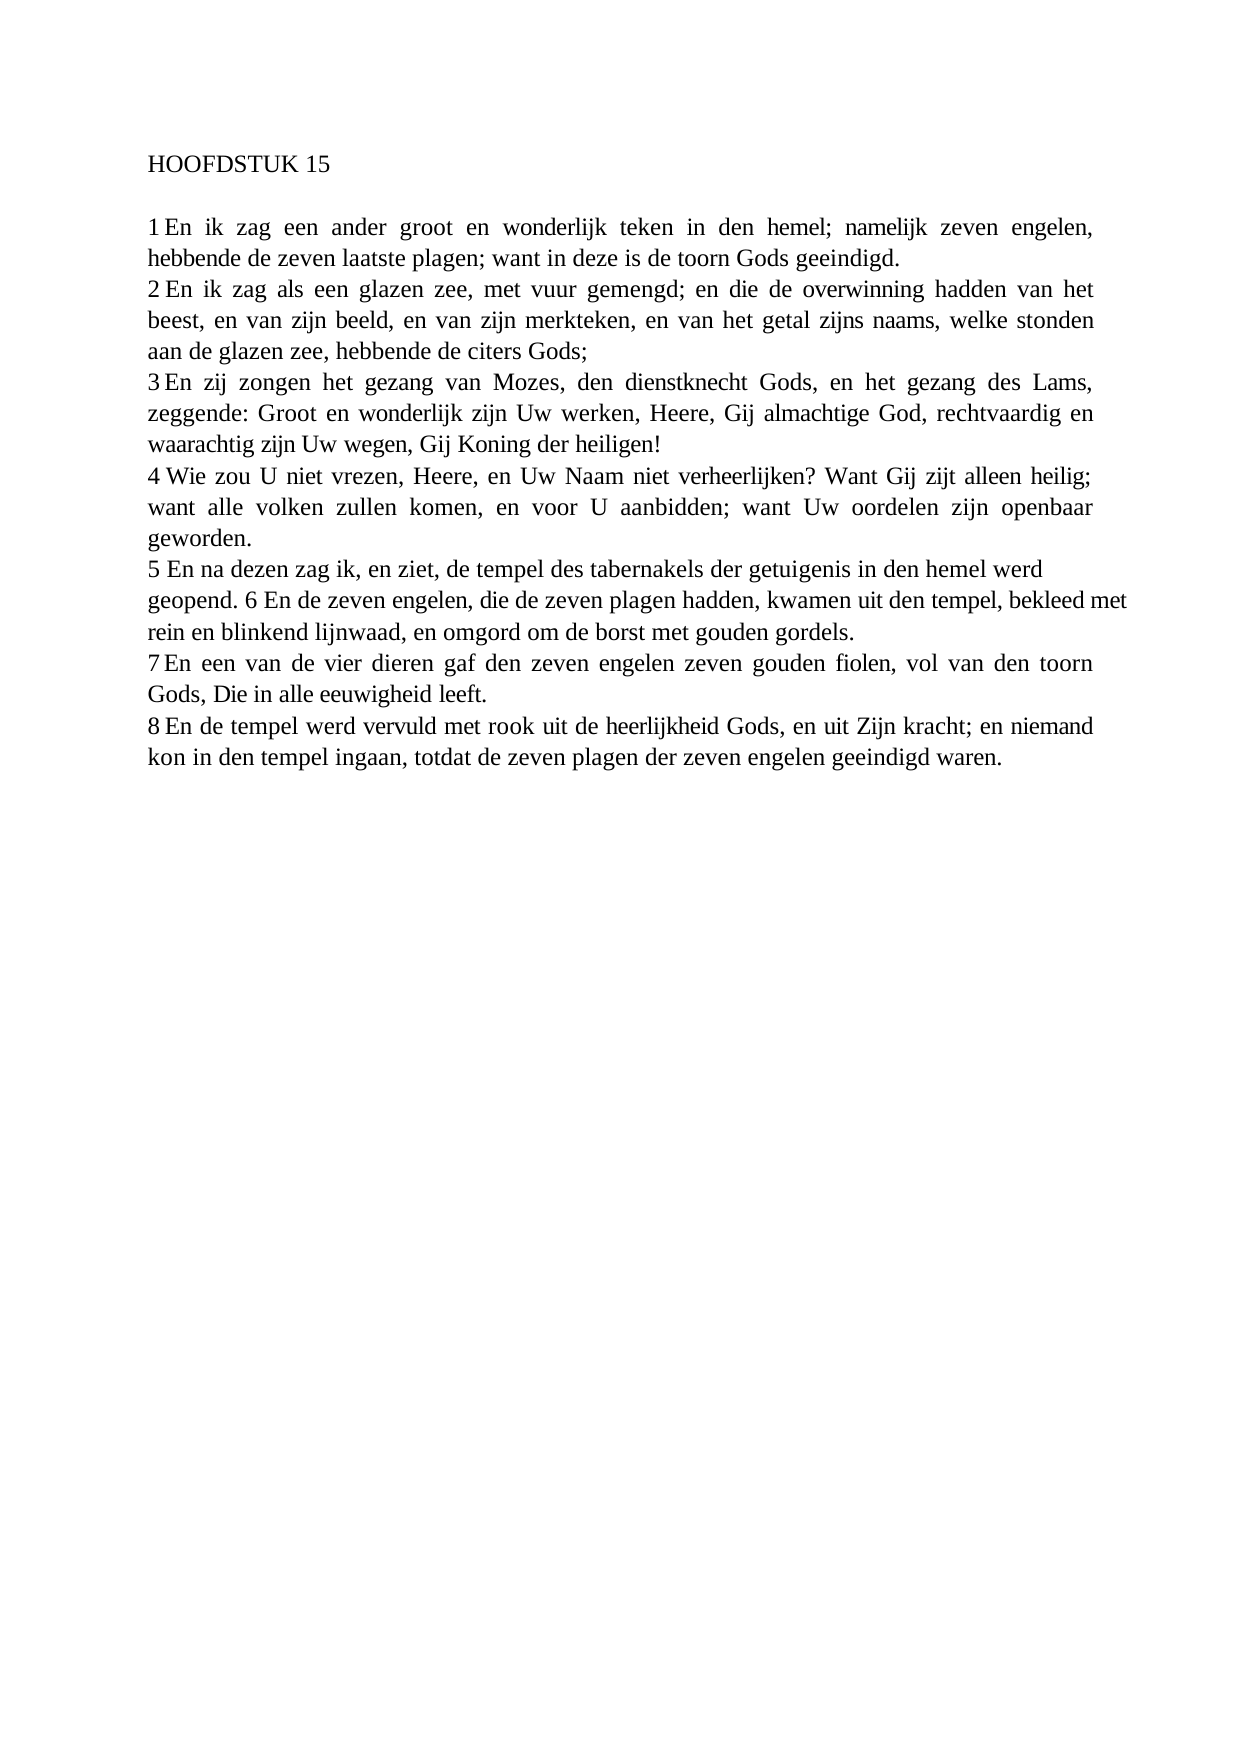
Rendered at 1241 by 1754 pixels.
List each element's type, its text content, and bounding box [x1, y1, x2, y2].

list En zij zongen het gezang van Mozes, den dienstknecht Gods, en het gezang des Lams, zeggende: Groot en wonderlijk zijn Uw werken, Heere, Gij almachtige God, rechtvaardig en waarachtig zijn Uw wegen, Gij Koning der heiligen! [147, 367, 1094, 458]
text HOOFDSTUK 15 [147, 149, 1142, 178]
list En ik zag als een glazen zee, met vuur gemengd; en die de overwinning hadden van het beest, en van zijn beeld, en van zijn merkteken, en van het getal zijns naams, welke stonden aan de glazen zee, hebbende de citers Gods; [147, 274, 1094, 365]
list Wie zou U niet vrezen, Heere, en Uw Naam niet verheerlijken? Want Gij zijt alleen heilig; want alle volken zullen komen, en voor U aanbidden; want Uw oordelen zijn openbaar geworden. [147, 461, 1093, 552]
list En de tempel werd vervuld met rook uit de heerlijkheid Gods, en uit Zijn kracht; en niemand kon in den tempel ingaan, totdat de zeven plagen der zeven engelen geeindigd waren. [147, 711, 1095, 771]
list En ik zag een ander groot en wonderlijk teken in den hemel; namelijk zeven engelen, hebbende de zeven laatste plagen; want in deze is de toorn Gods geeindigd. [147, 212, 1094, 272]
list En een van de vier dieren gaf den zeven engelen zeven gouden fiolen, vol van den toorn Gods, Die in alle eeuwigheid leeft. [147, 648, 1093, 708]
list En na dezen zag ik, en ziet, de tempel des tabernakels der getuigenis in den hemel werd geopend. 6 En de zeven engelen, die de zeven plagen hadden, kwamen uit den tempel, bekleed met rein en blinkend lijnwaad, en omgord om de borst met gouden gordels. [147, 554, 1131, 645]
